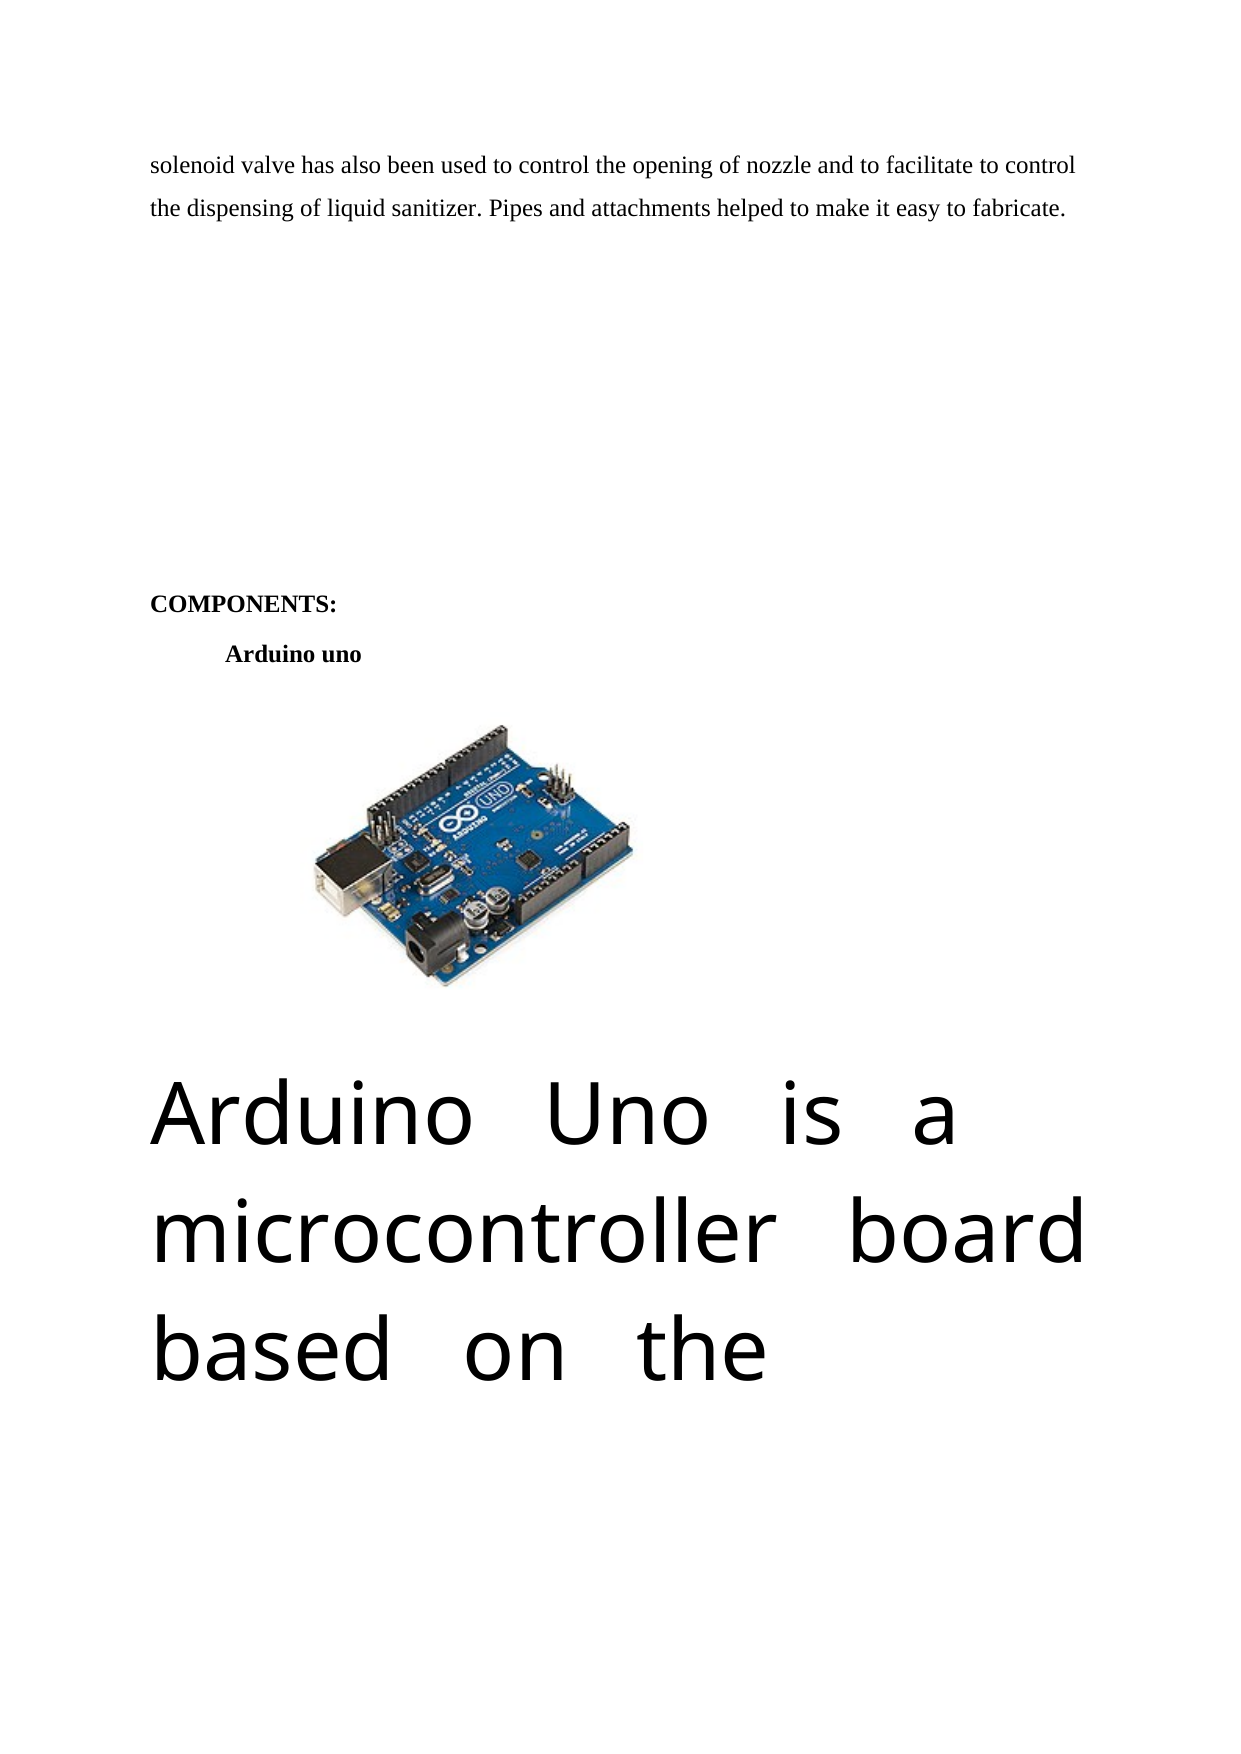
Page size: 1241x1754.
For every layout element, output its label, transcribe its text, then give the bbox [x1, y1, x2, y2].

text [150, 150, 1090, 222]
text COMPONENTS: [150, 589, 1090, 618]
text Arduino uno [150, 639, 1090, 667]
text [150, 1052, 1090, 1406]
picture [300, 688, 644, 1032]
